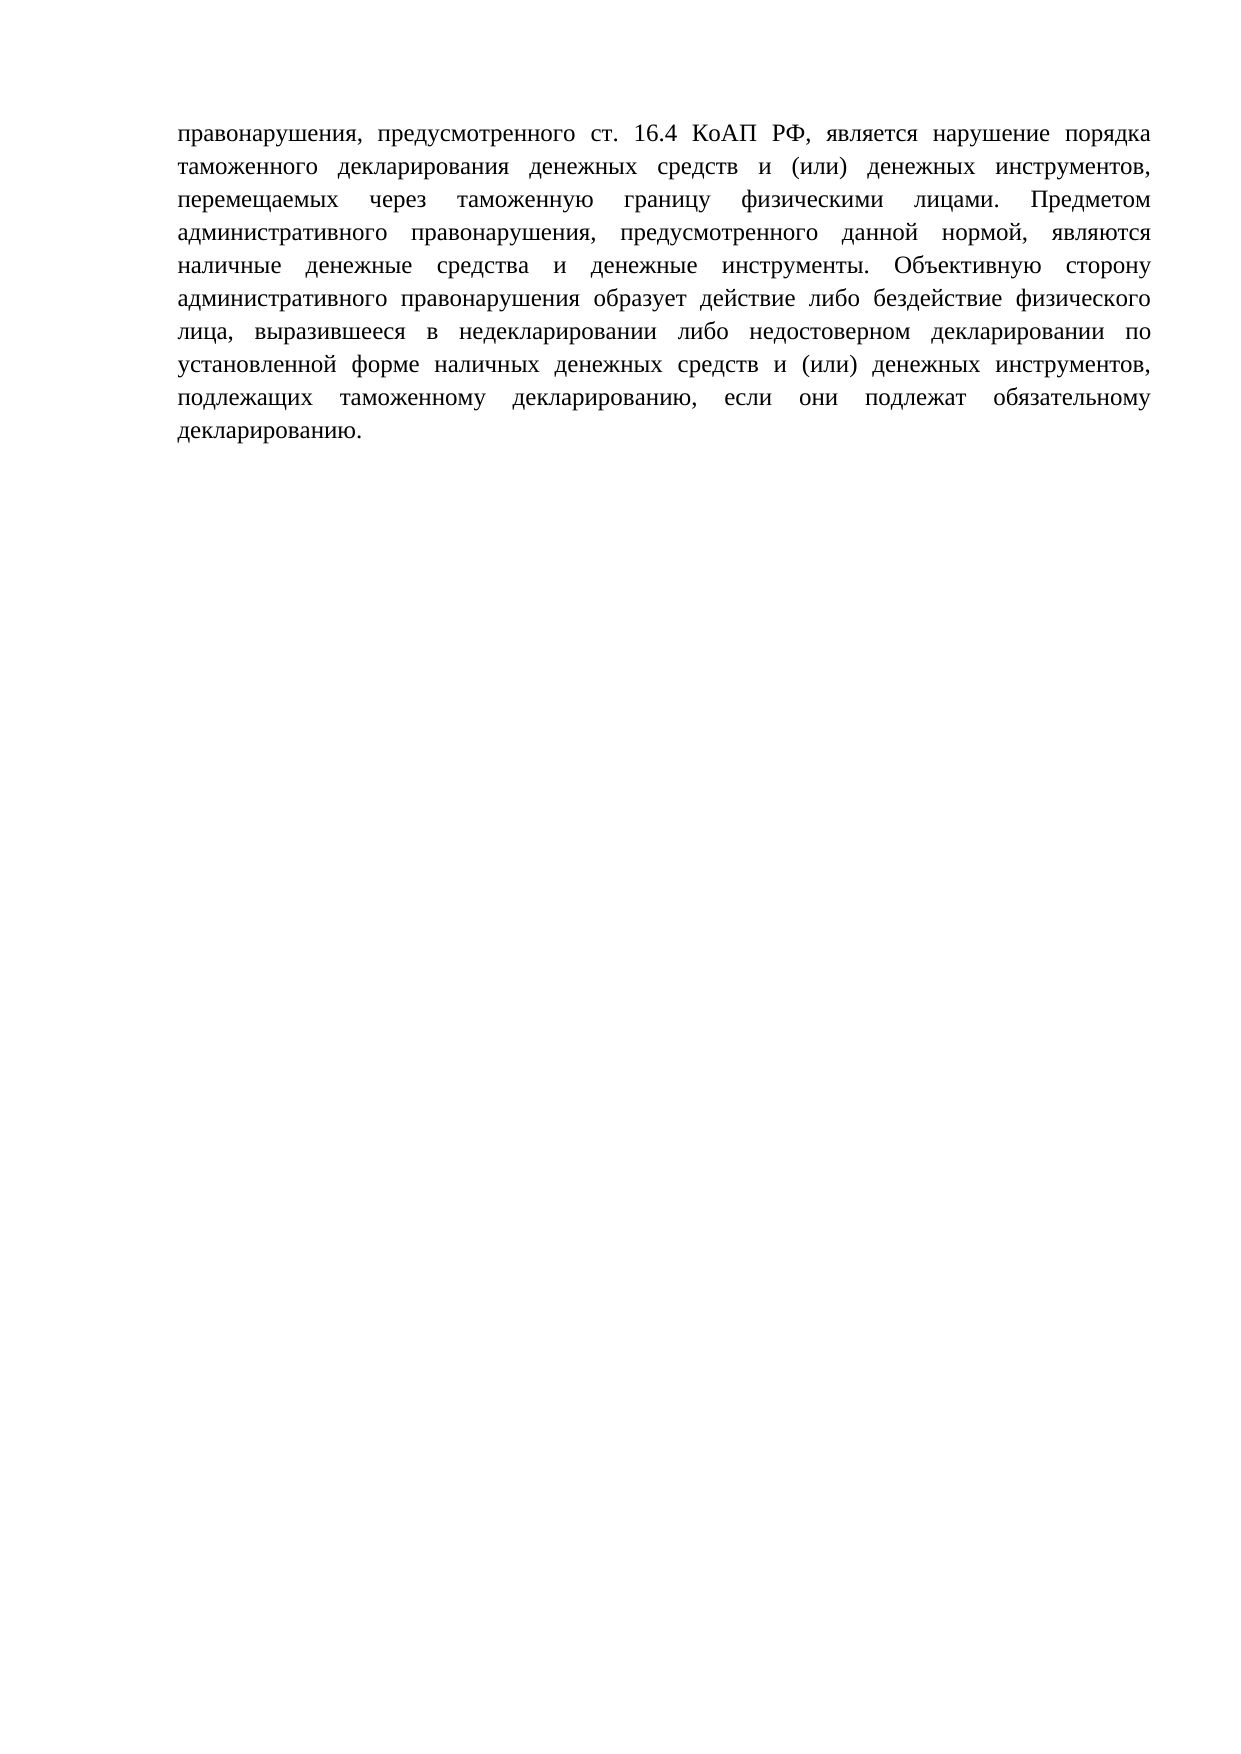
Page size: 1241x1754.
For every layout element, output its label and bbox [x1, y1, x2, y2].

text [177, 118, 1152, 444]
